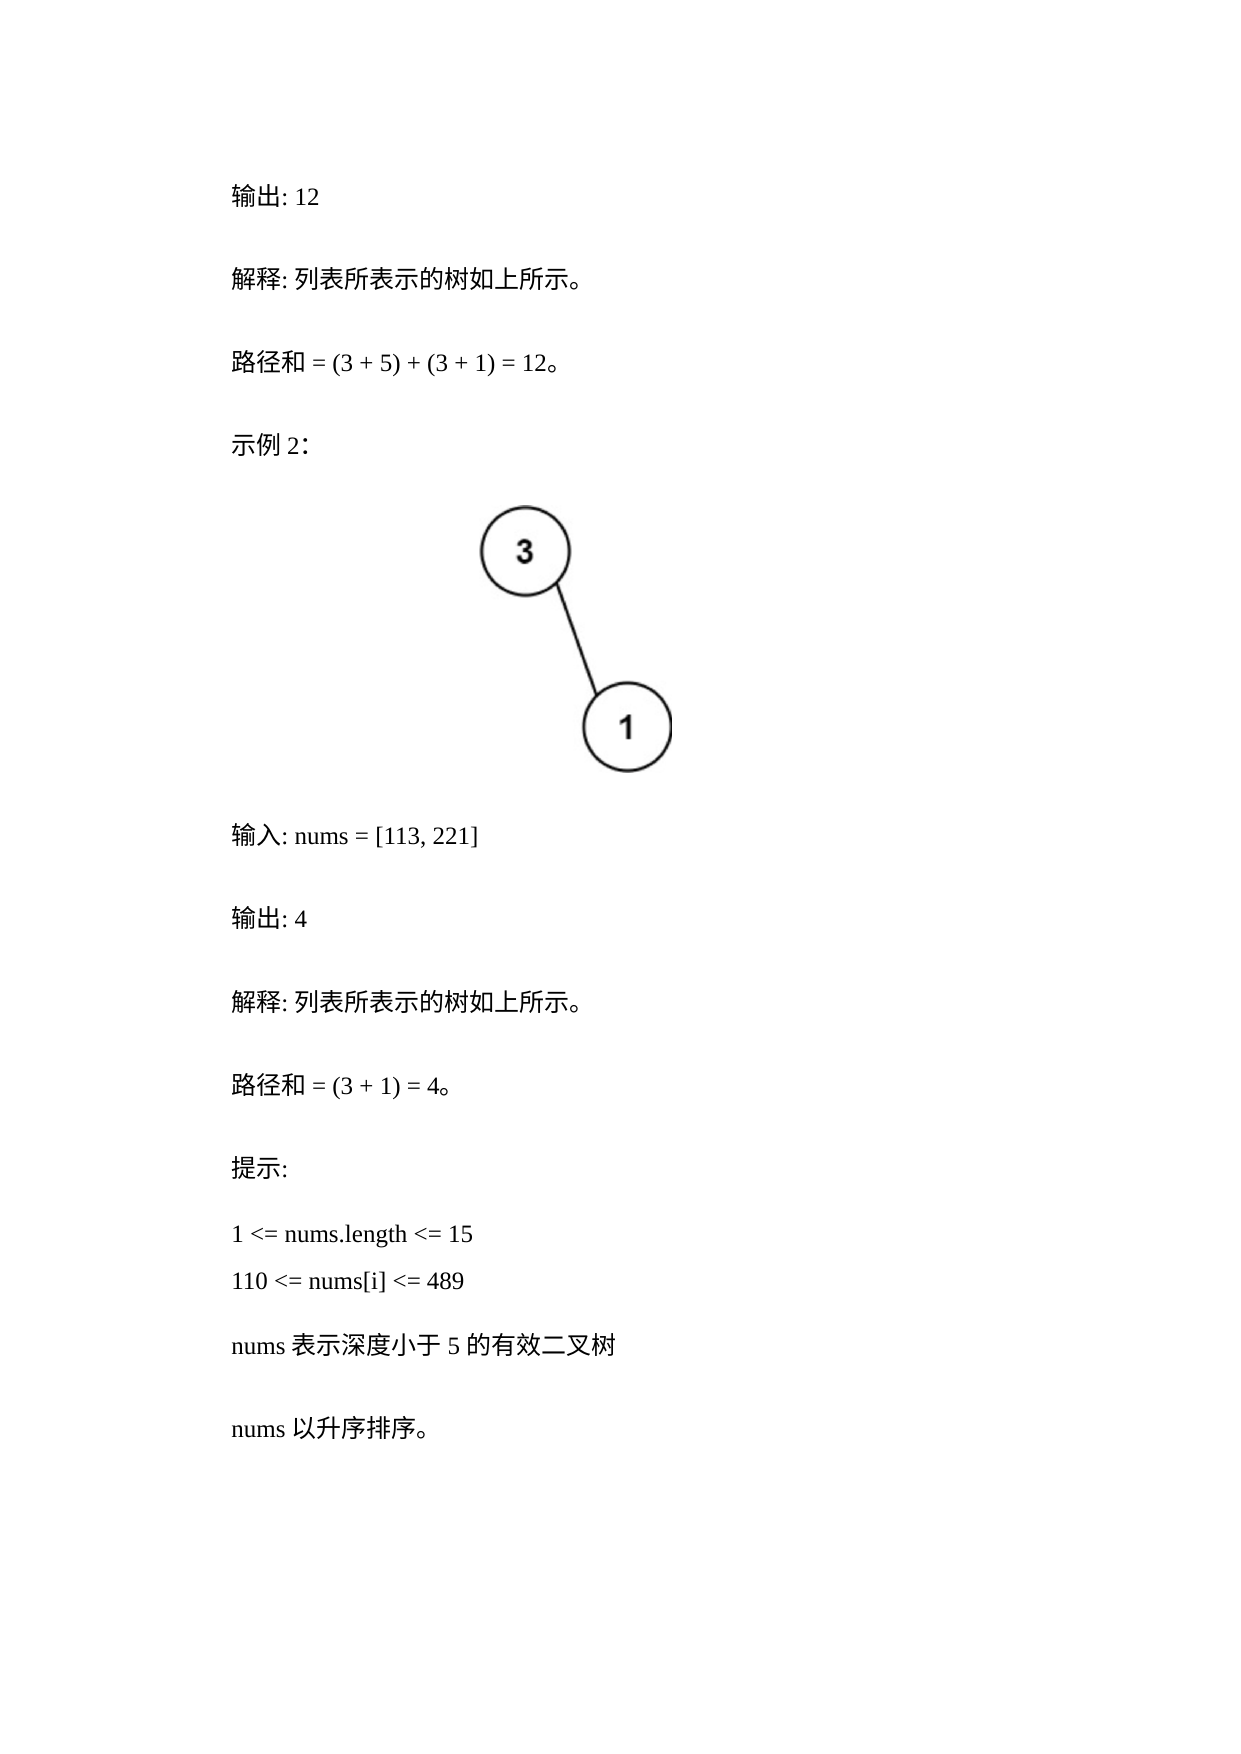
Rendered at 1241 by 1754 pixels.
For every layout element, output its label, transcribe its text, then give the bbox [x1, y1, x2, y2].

text 提示: [187, 1134, 1053, 1199]
text 110 <= nums[i] <= 489 [187, 1264, 1053, 1296]
text 解释: 列表所表示的树如上所示。 [187, 245, 1053, 310]
text 示例 2： [187, 411, 1053, 476]
picture [469, 494, 771, 785]
text 路径和 = (3 + 5) + (3 + 1) = 12。 [187, 328, 1053, 393]
text nums 表示深度小于 5 的有效二叉树 [187, 1311, 1053, 1376]
text nums 以升序排序。 [187, 1394, 1053, 1459]
text 1 <= nums.length <= 15 [187, 1217, 1053, 1249]
text 输出: 4 [187, 884, 1053, 949]
text 解释: 列表所表示的树如上所示。 [187, 968, 1053, 1033]
text 输入: nums = [113, 221] [187, 801, 1053, 866]
text 路径和 = (3 + 1) = 4。 [187, 1051, 1053, 1116]
text 输出: 12 [187, 162, 1053, 227]
